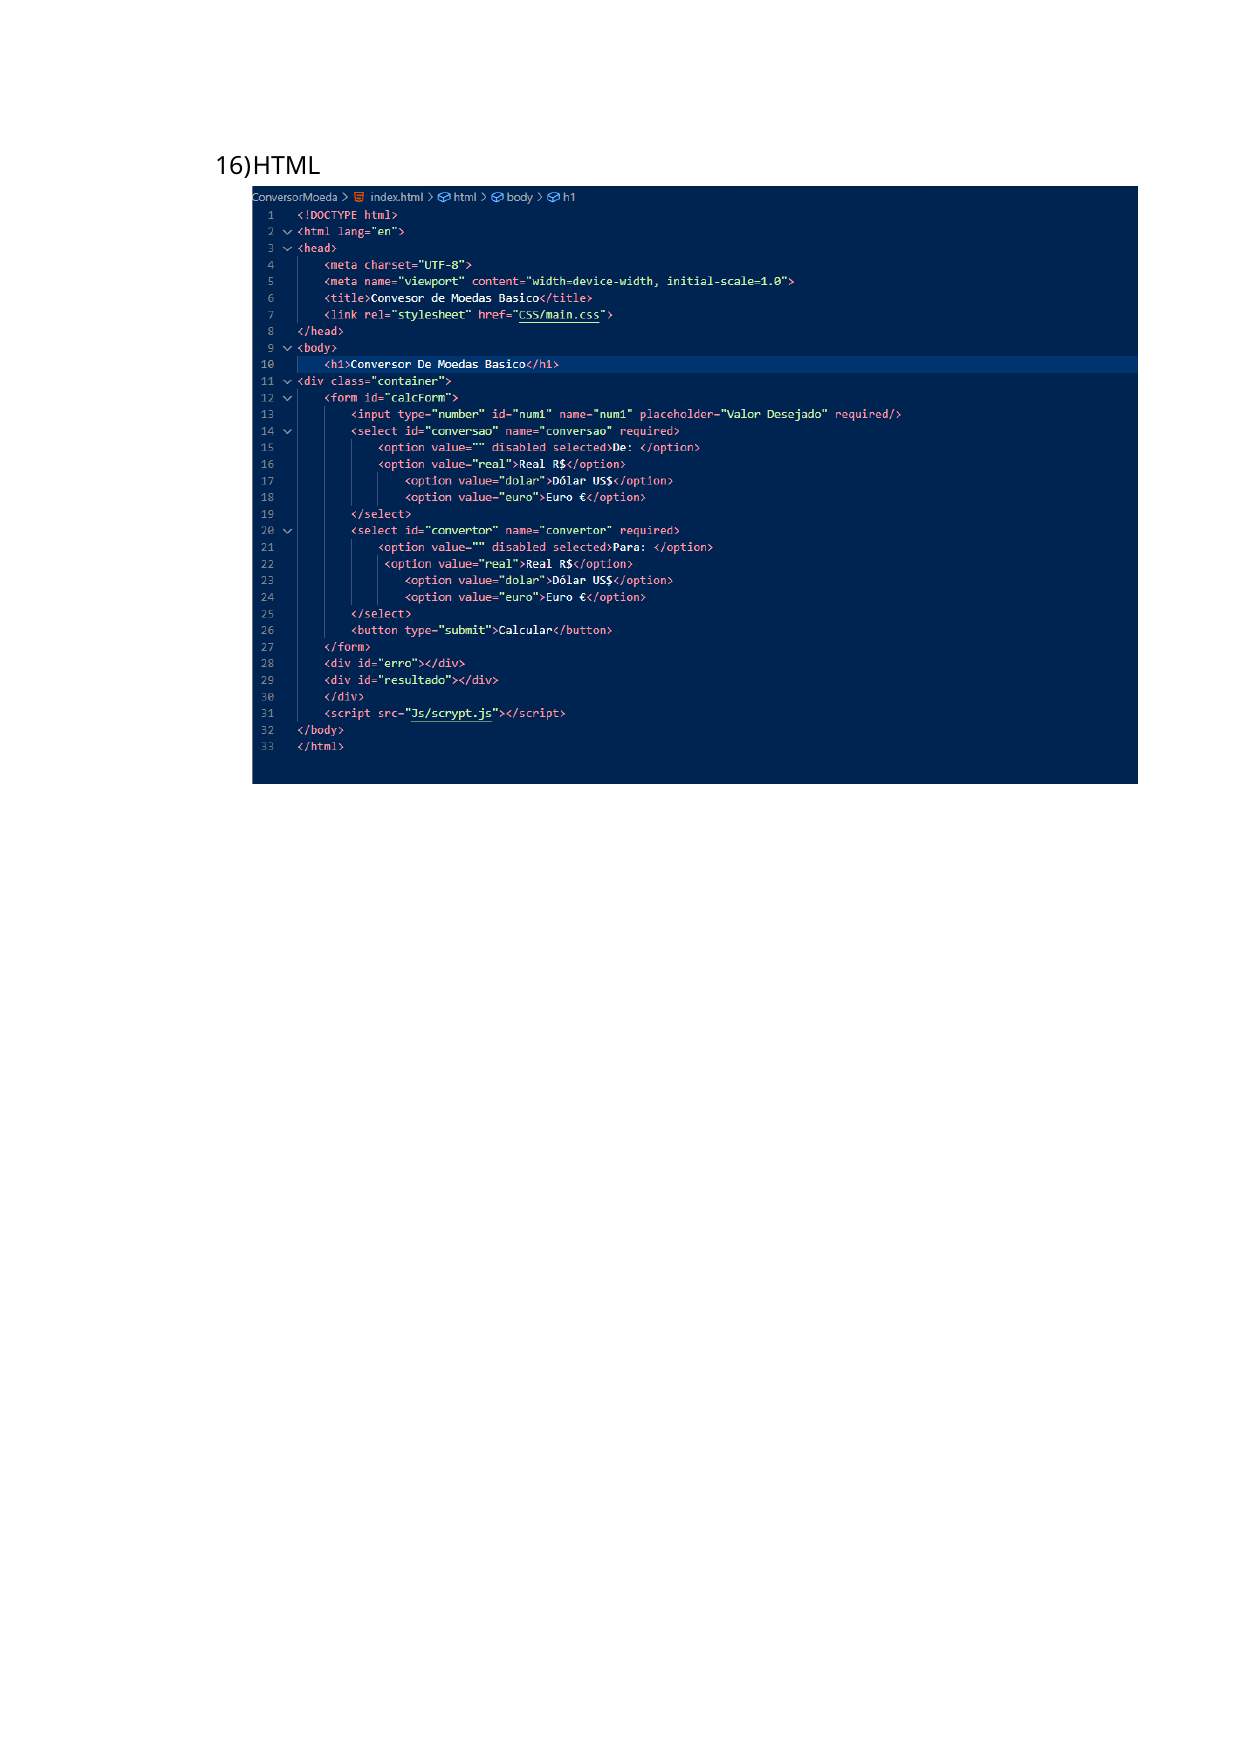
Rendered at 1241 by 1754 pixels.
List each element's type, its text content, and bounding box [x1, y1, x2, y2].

picture [252, 186, 1138, 784]
